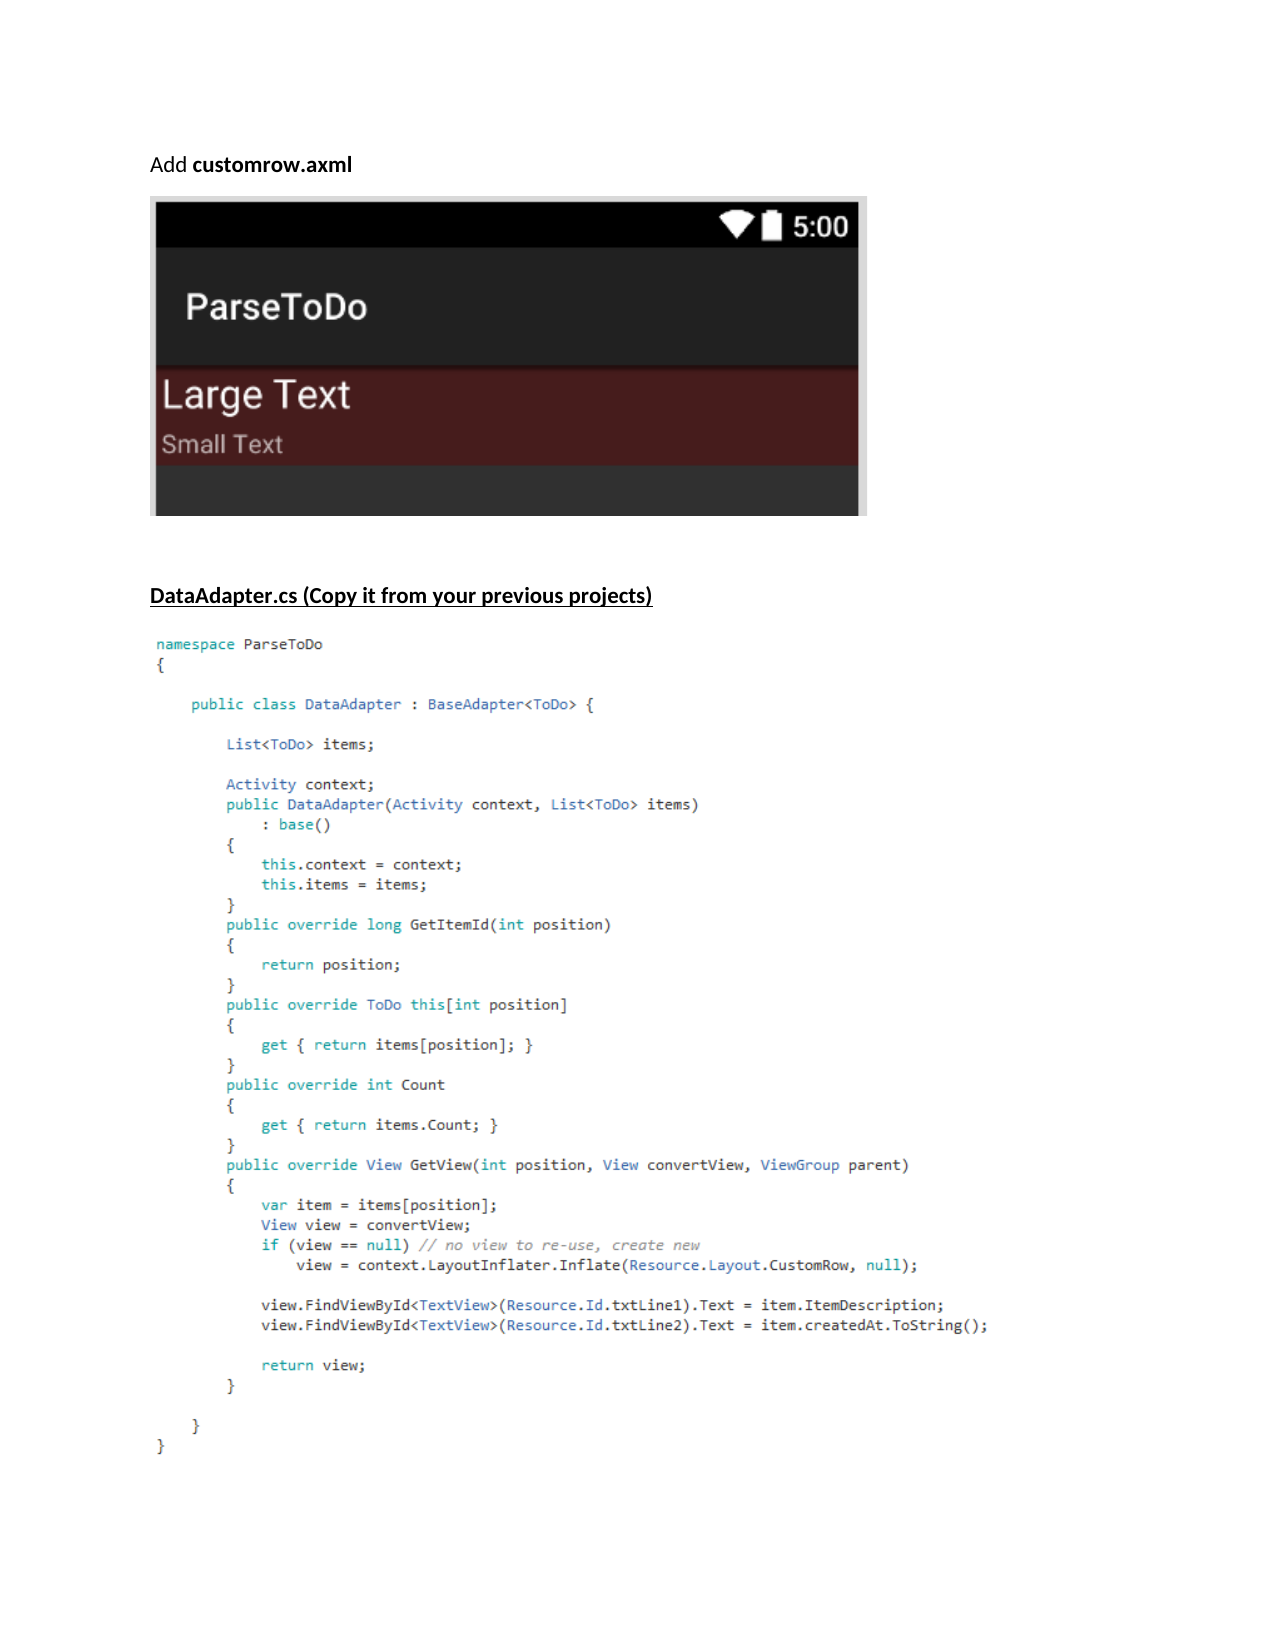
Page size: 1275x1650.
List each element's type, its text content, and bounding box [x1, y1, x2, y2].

text Add customrow.axml [150, 150, 1125, 178]
text DataAdapter.cs (Copy it from your previous projects) [150, 581, 1125, 609]
picture [150, 628, 1000, 1458]
picture [150, 196, 868, 516]
